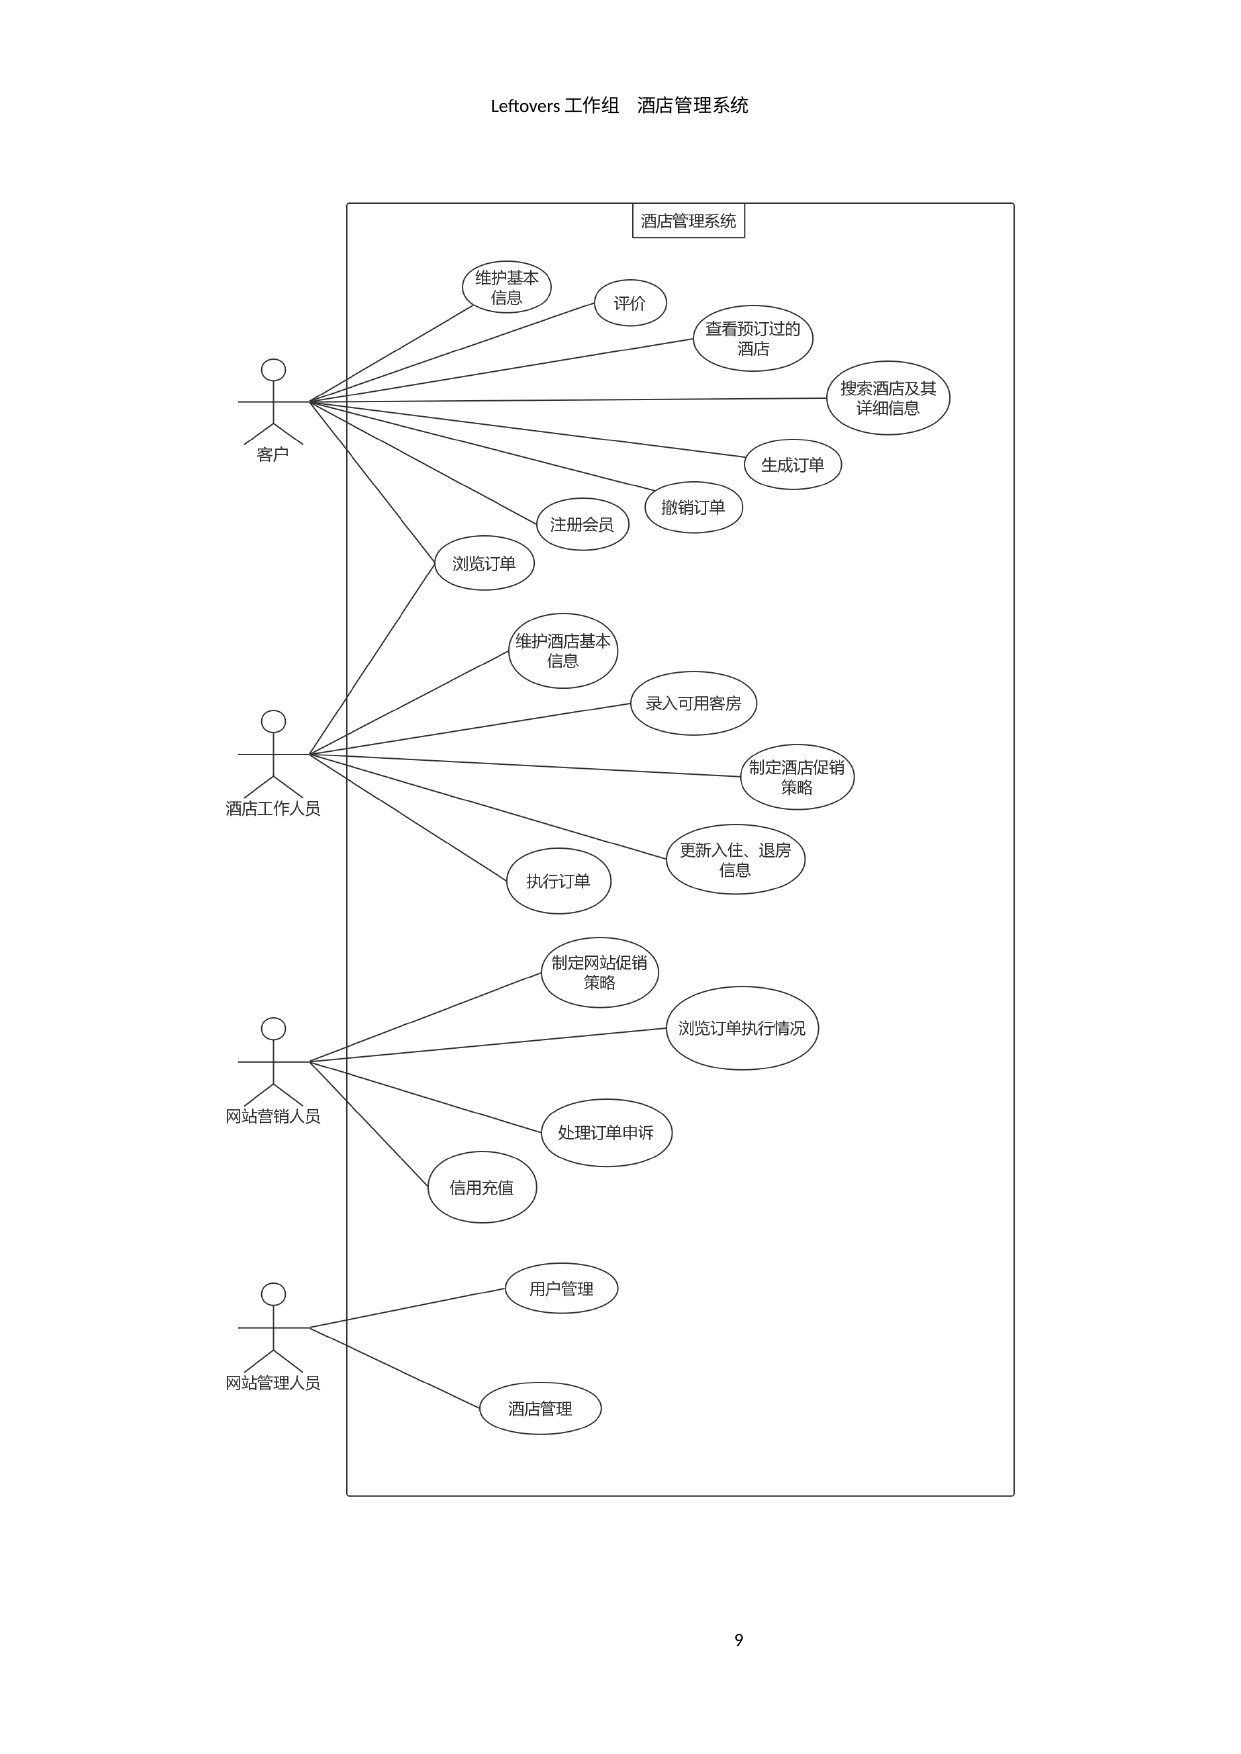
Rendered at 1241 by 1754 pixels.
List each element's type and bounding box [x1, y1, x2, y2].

picture [206, 171, 1035, 1517]
